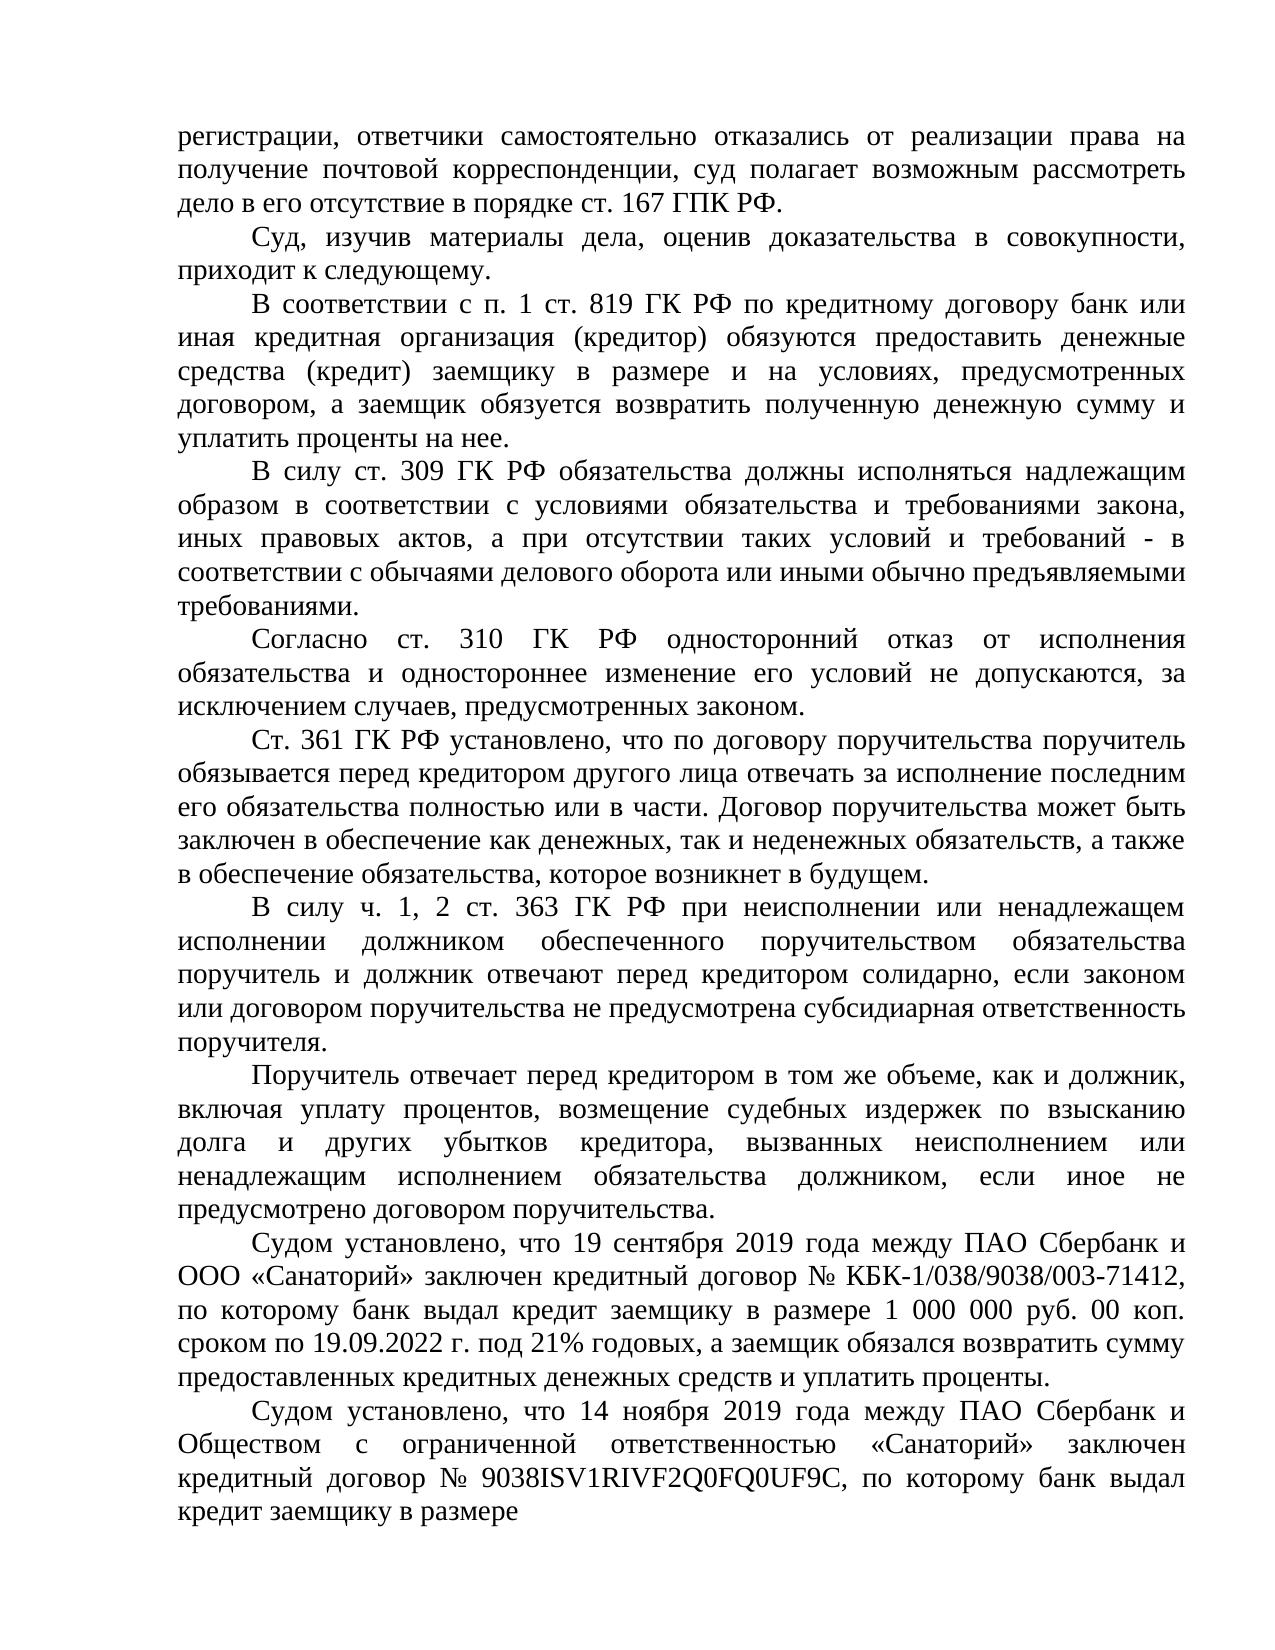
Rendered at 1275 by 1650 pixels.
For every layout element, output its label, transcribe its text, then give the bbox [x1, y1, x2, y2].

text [177, 118, 1186, 219]
text В силу ст. 309 ГК РФ обязательства должны исполняться надлежащим образом в соответствии с условиями обязательства и требованиями закона, иных правовых актов, а при отсутствии таких условий и требований - в соответствии с обычаями делового оборота или иными обычно предъявляемыми требованиями. [177, 453, 1186, 621]
text Судом установлено, что 19 сентября 2019 года между ПАО Сбербанк и ООО «Санаторий» заключен кредитный договор № КБК-1/038/9038/003-71412, по которому банк выдал кредит заемщику в размере 1 000 000 руб. 00 коп. сроком по 19.09.2022 г. под 21% годовых, а заемщик обязался возвратить сумму предоставленных кредитных денежных средств и уплатить проценты. [177, 1225, 1186, 1393]
text В силу ч. 1, 2 ст. 363 ГК РФ при неисполнении или ненадлежащем исполнении должником обеспеченного поручительством обязательства поручитель и должник отвечают перед кредитором солидарно, если законом или договором поручительства не предусмотрена субсидиарная ответственность поручителя. [177, 889, 1186, 1057]
text Поручитель отвечает перед кредитором в том же объеме, как и должник, включая уплату процентов, возмещение судебных издержек по взысканию долга и других убытков кредитора, вызванных неисполнением или ненадлежащим исполнением обязательства должником, если иное не предусмотрено договором поручительства. [177, 1057, 1186, 1225]
text В соответствии с п. 1 ст. 819 ГК РФ по кредитному договору банк или иная кредитная организация (кредитор) обязуются предоставить денежные средства (кредит) заемщику в размере и на условиях, предусмотренных договором, а заемщик обязуется возвратить полученную денежную сумму и уплатить проценты на нее. [177, 286, 1186, 453]
text Согласно ст. 310 ГК РФ односторонний отказ от исполнения обязательства и одностороннее изменение его условий не допускаются, за исключением случаев, предусмотренных законом. [177, 621, 1186, 722]
text Суд, изучив материалы дела, оценив доказательства в совокупности, приходит к следующему. [177, 219, 1186, 286]
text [177, 1393, 1186, 1527]
text Ст. 361 ГК РФ установлено, что по договору поручительства поручитель обязывается перед кредитором другого лица отвечать за исполнение последним его обязательства полностью или в части. Договор поручительства может быть заключен в обеспечение как денежных, так и неденежных обязательств, а также в обеспечение обязательства, которое возникнет в будущем. [177, 722, 1186, 889]
